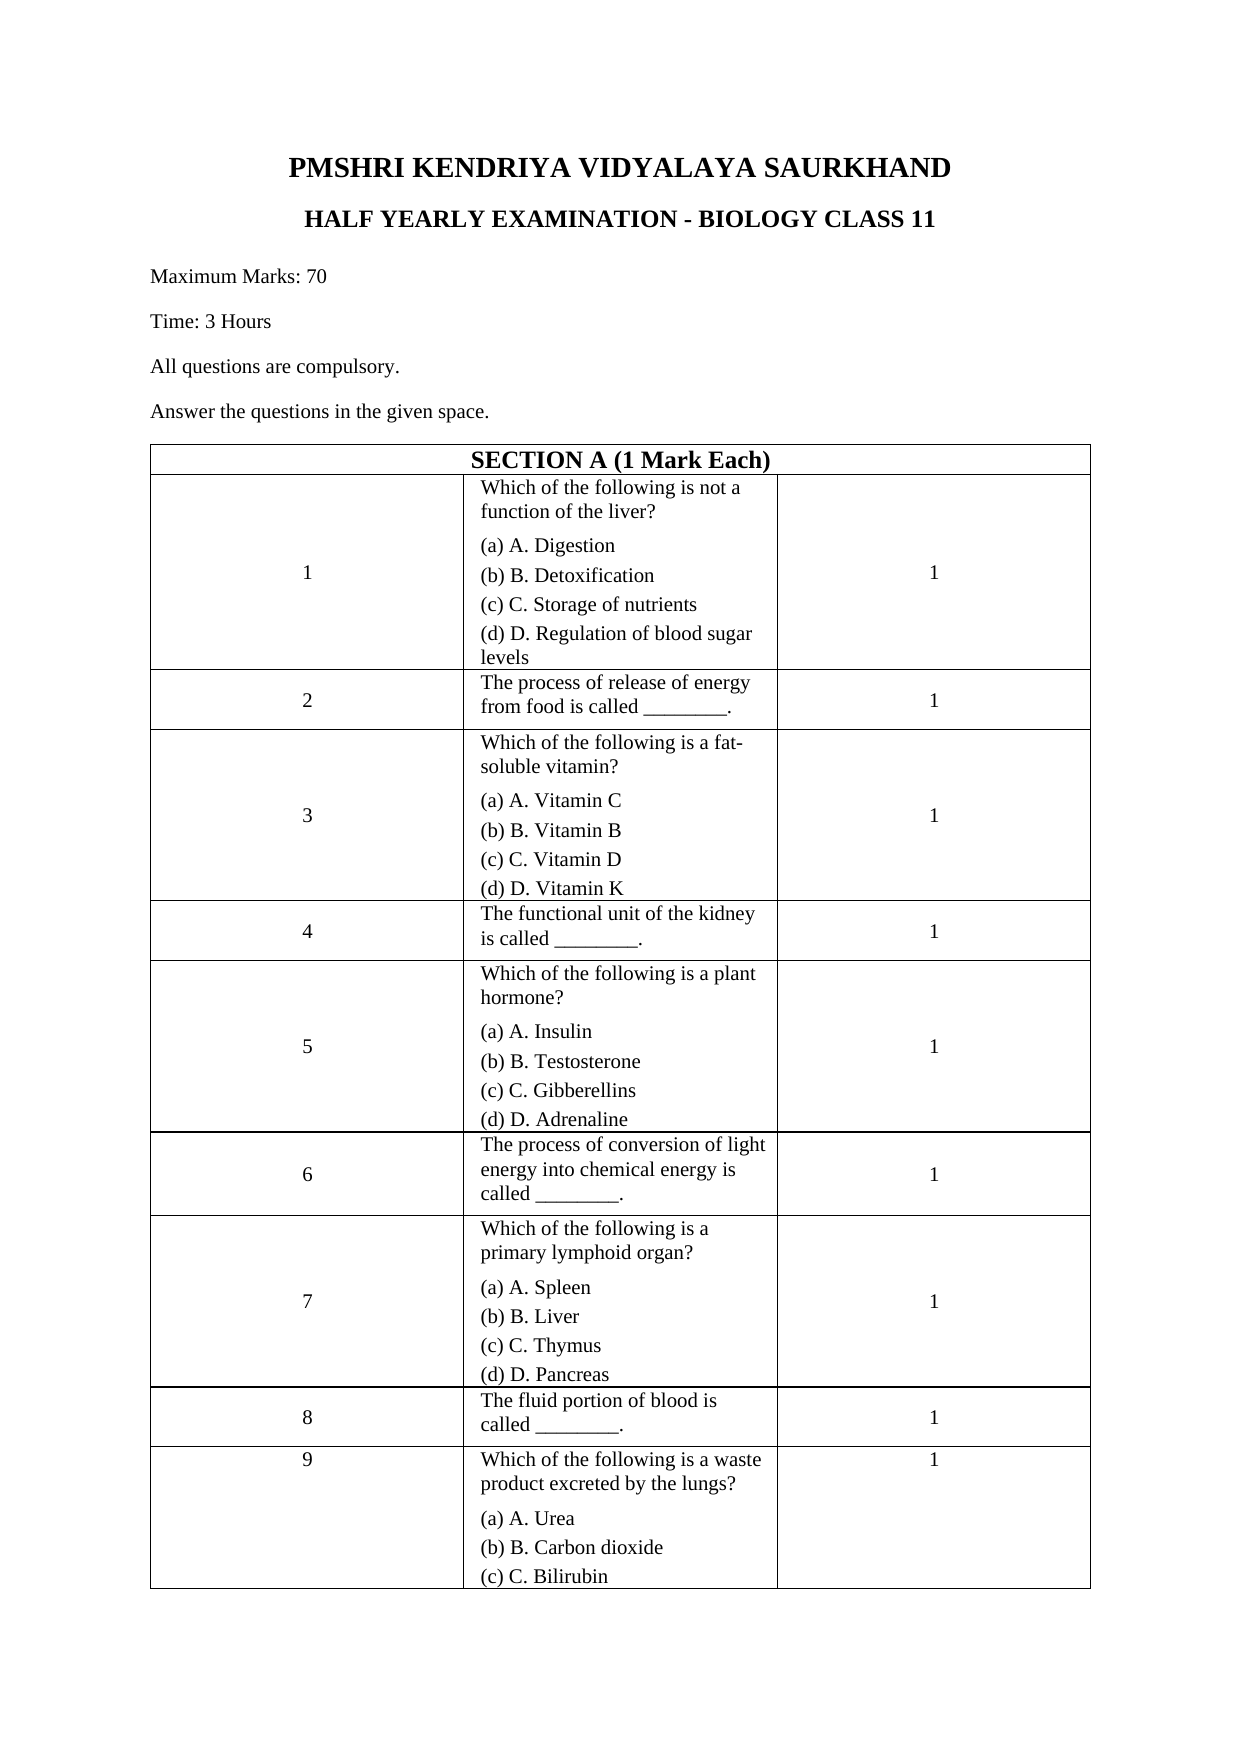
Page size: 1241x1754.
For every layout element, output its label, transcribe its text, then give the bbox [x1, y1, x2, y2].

table_cell 9 [151, 1447, 463, 1588]
table_cell 1 [778, 1388, 1090, 1446]
table_cell 1 [778, 730, 1090, 900]
table_cell 1 [778, 1216, 1090, 1386]
table_cell 2 [151, 670, 463, 729]
table_cell 1 [778, 901, 1090, 960]
table_cell Which of the following is not a function of the liver? (a) A. Digestion (b) B. Detoxification (c) C. Storage of nutrients (d) D. Regulation of blood sugar levels [464, 475, 777, 669]
table_cell 1 [778, 1447, 1090, 1588]
table_cell The functional unit of the kidney is called ________. [464, 901, 777, 960]
text PMSHRI KENDRIYA VIDYALAYA SAURKHAND [150, 150, 1090, 183]
table_header SECTION A (1 Mark Each) [151, 445, 1090, 474]
table_cell 7 [151, 1216, 463, 1386]
text Answer the questions in the given space. [150, 399, 1090, 423]
table_cell 1 [778, 475, 1090, 669]
table_cell 1 [778, 1133, 1090, 1215]
table_cell 1 [778, 961, 1090, 1131]
table_cell 1 [778, 670, 1090, 729]
table_cell 3 [151, 730, 463, 900]
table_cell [464, 1447, 777, 1588]
table_cell Which of the following is a plant hormone? (a) A. Insulin (b) B. Testosterone (c) C. Gibberellins (d) D. Adrenaline [464, 961, 777, 1131]
text HALF YEARLY EXAMINATION - BIOLOGY CLASS 11 [150, 204, 1090, 233]
table_cell Which of the following is a fat-soluble vitamin? (a) A. Vitamin C (b) B. Vitamin B (c) C. Vitamin D (d) D. Vitamin K [464, 730, 777, 900]
text Maximum Marks: 70 [150, 264, 1090, 288]
table_cell 6 [151, 1133, 463, 1215]
table_cell The process of release of energy from food is called ________. [464, 670, 777, 729]
text All questions are compulsory. [150, 354, 1090, 378]
table_cell 8 [151, 1388, 463, 1446]
text Time: 3 Hours [150, 309, 1090, 333]
table_cell The process of conversion of light energy into chemical energy is called ________. [464, 1133, 777, 1215]
table_cell Which of the following is a primary lymphoid organ? (a) A. Spleen (b) B. Liver (c) C. Thymus (d) D. Pancreas [464, 1216, 777, 1386]
table_cell 4 [151, 901, 463, 960]
table_cell The fluid portion of blood is called ________. [464, 1388, 777, 1446]
table_cell 1 [151, 475, 463, 669]
table_cell 5 [151, 961, 463, 1131]
